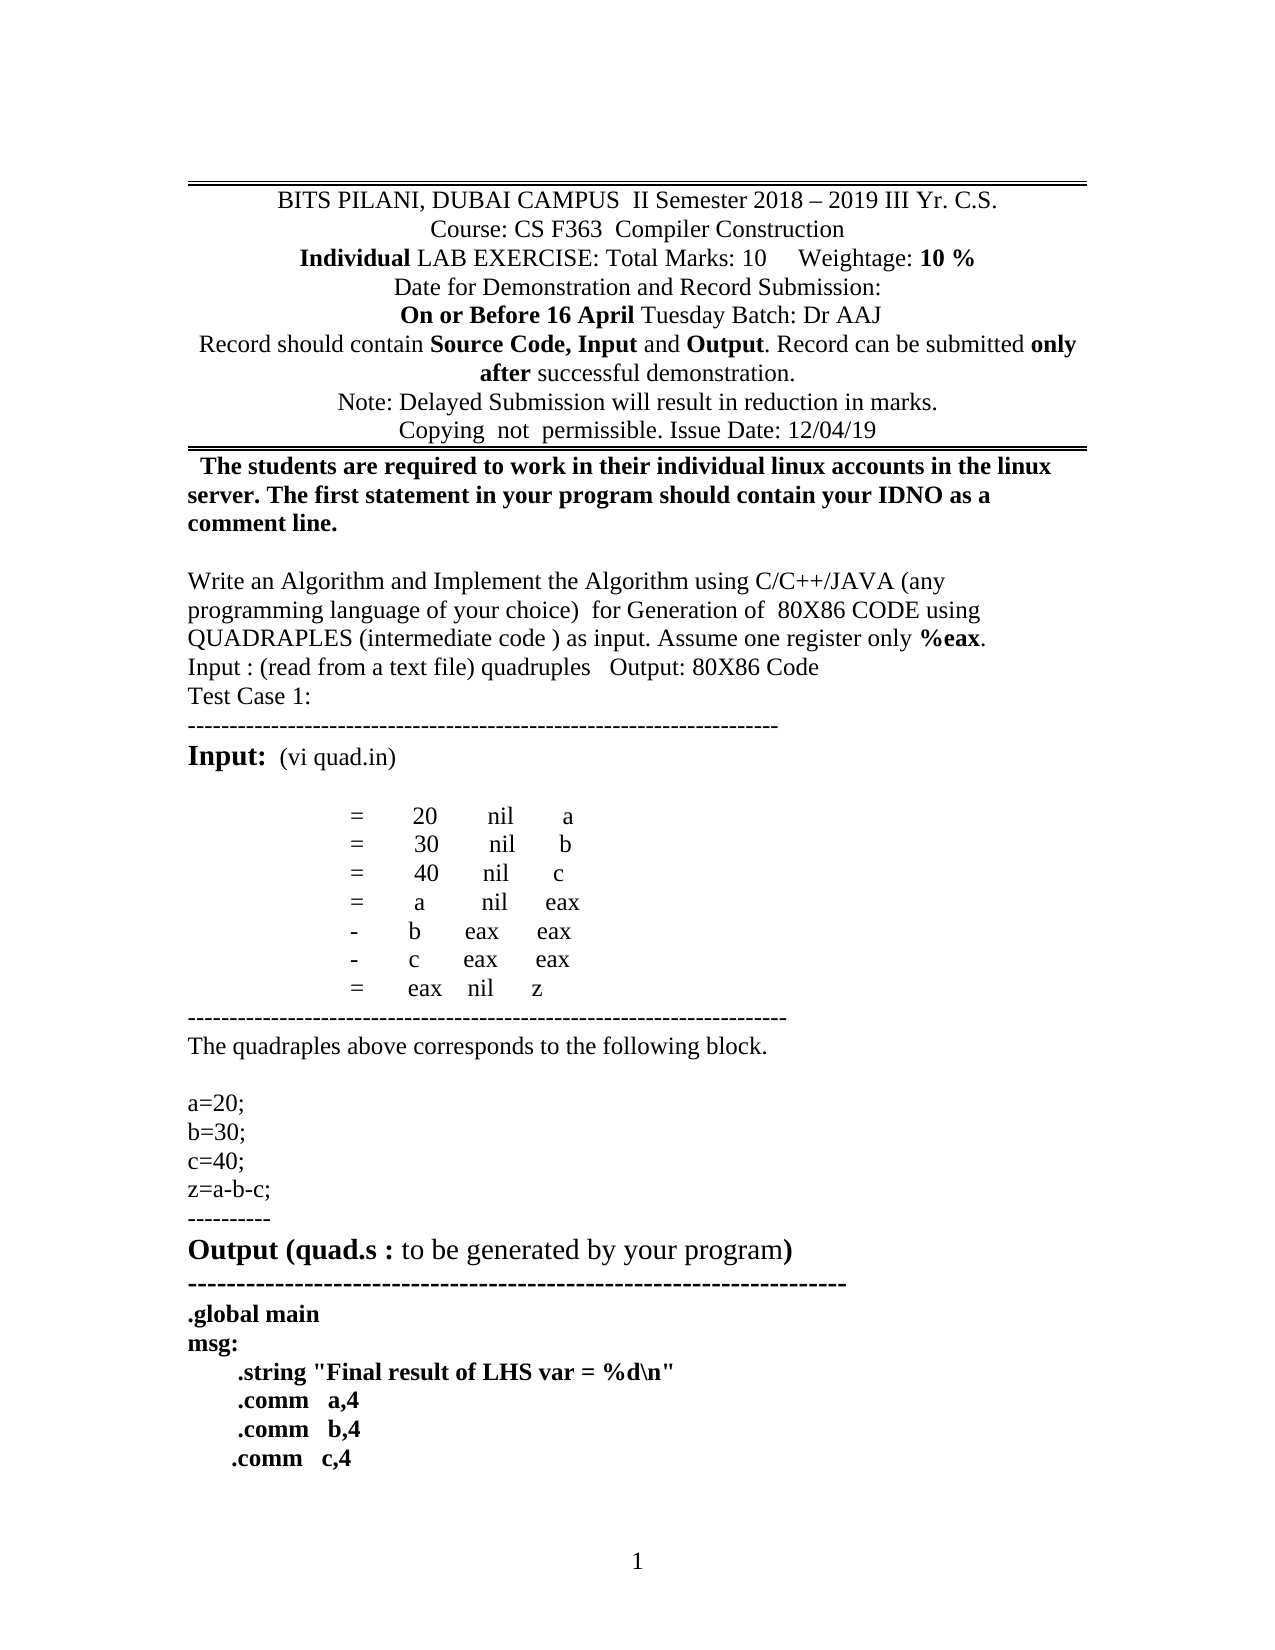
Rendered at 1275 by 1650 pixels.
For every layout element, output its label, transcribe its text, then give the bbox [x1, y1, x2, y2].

text .comm a,4 [187, 1385, 1087, 1414]
text z=a-b-c; [187, 1174, 1087, 1203]
text Input : (read from a text file) quadruples Output: 80X86 Code [187, 652, 1087, 681]
text Date for Demonstration and Record Submission: [187, 272, 1087, 301]
text ---------- [187, 1203, 1087, 1232]
text Test Case 1: [187, 681, 1087, 710]
text Course: CS F363 Compiler Construction [187, 214, 1087, 243]
text c=40; [187, 1146, 1087, 1174]
text -------------------------------------------------------------------- [187, 1266, 1087, 1299]
text BITS PILANI, DUBAI CAMPUS II Semester 2018 – 2019 III Yr. C.S. [187, 186, 1087, 214]
text Note: Delayed Submission will result in reduction in marks. [187, 387, 1087, 416]
text = 20 nil a [187, 801, 1087, 829]
text The quadraples above corresponds to the following block. [187, 1031, 1087, 1059]
text a=20; [187, 1088, 1087, 1117]
text ----------------------------------------------------------------------- [187, 710, 1087, 738]
text = 40 nil c [187, 858, 1087, 887]
text Copying not permissible. Issue Date: 12/04/19 [187, 416, 1087, 451]
text b=30; [187, 1117, 1087, 1146]
text - c eax eax [187, 944, 1087, 973]
text On or Before 16 April Tuesday Batch: Dr AAJ [187, 301, 1087, 329]
text .string "Final result of LHS var = %d\n" [187, 1357, 1087, 1385]
text Output (quad.s : to be generated by your program) [187, 1232, 1087, 1266]
text Individual LAB EXERCISE: Total Marks: 10 Weightage: 10 % [187, 243, 1087, 272]
text = eax nil z [187, 973, 1087, 1002]
text The students are required to work in their individual linux accounts in the linux server. The first statement in your program should contain your IDNO as a comment line. [187, 451, 1087, 537]
text Record should contain Source Code, Input and Output. Record can be submitted only after successful demonstration. [187, 329, 1087, 387]
text .comm c,4 [187, 1443, 1087, 1472]
text Write an Algorithm and Implement the Algorithm using C/C++/JAVA (any programming language of your choice) for Generation of 80X86 CODE using QUADRAPLES (intermediate code ) as input. Assume one register only %eax. [187, 566, 1087, 652]
text = 30 nil b [187, 829, 1087, 858]
text = a nil eax [187, 887, 1087, 916]
text ------------------------------------------------------------------------ [187, 1002, 1087, 1031]
text .global main [187, 1299, 1087, 1328]
text msg: [187, 1328, 1087, 1357]
text .comm b,4 [187, 1414, 1087, 1443]
text Input: (vi quad.in) [187, 738, 1087, 772]
text - b eax eax [187, 916, 1087, 944]
